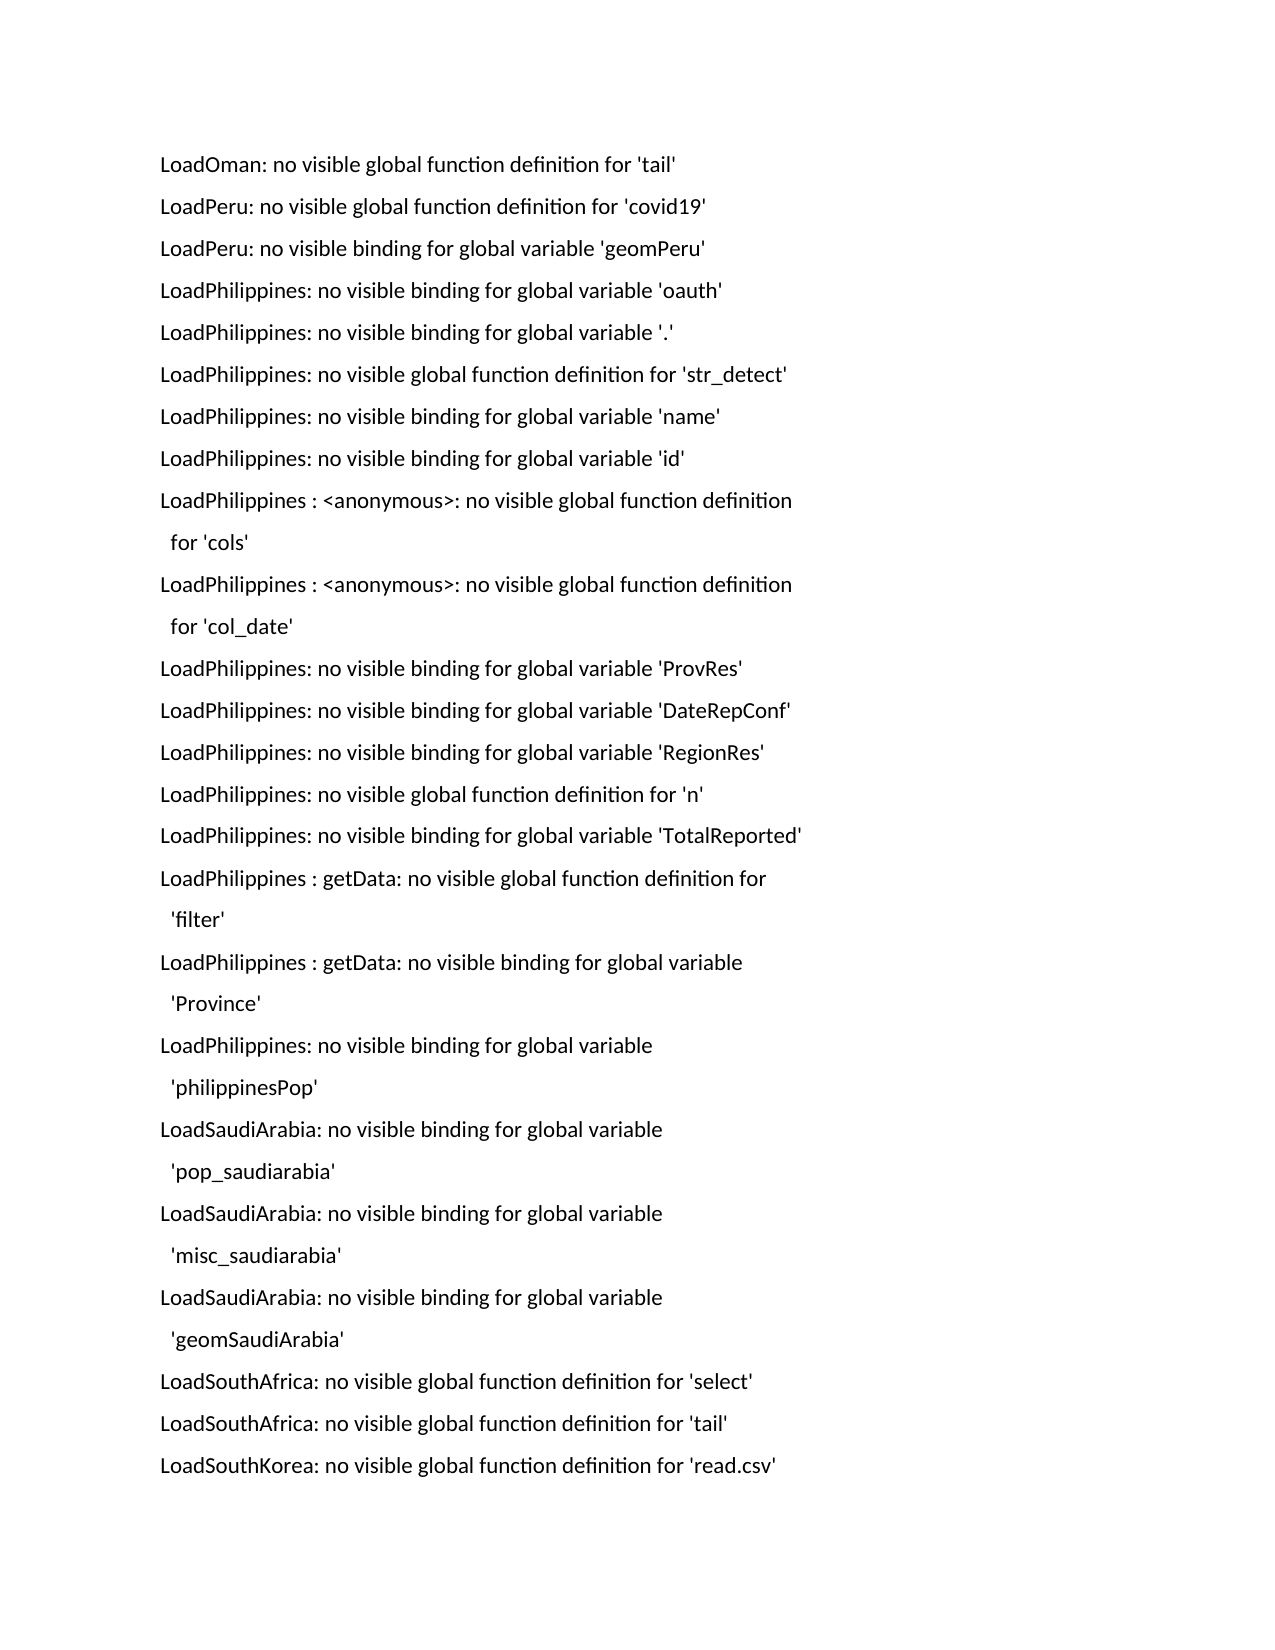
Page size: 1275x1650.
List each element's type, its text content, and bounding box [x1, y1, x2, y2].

text LoadPhilippines : getData: no visible global function definition for [150, 864, 1125, 892]
text LoadPhilippines: no visible global function definition for 'str_detect' [150, 360, 1125, 388]
text LoadSouthAfrica: no visible global function definition for 'select' [150, 1367, 1125, 1395]
text LoadPhilippines: no visible binding for global variable 'TotalReported' [150, 822, 1125, 850]
text LoadPhilippines: no visible global function definition for 'n' [150, 780, 1125, 808]
text LoadPhilippines: no visible binding for global variable 'name' [150, 402, 1125, 430]
text LoadOman: no visible global function definition for 'tail' [150, 150, 1125, 178]
text 'misc_saudiarabia' [150, 1241, 1125, 1269]
text LoadPhilippines: no visible binding for global variable [150, 1032, 1125, 1059]
text 'filter' [150, 906, 1125, 934]
text LoadSaudiArabia: no visible binding for global variable [150, 1283, 1125, 1311]
text LoadPhilippines : getData: no visible binding for global variable [150, 948, 1125, 976]
text LoadPhilippines : <anonymous>: no visible global function definition [150, 570, 1125, 598]
text LoadSouthAfrica: no visible global function definition for 'tail' [150, 1409, 1125, 1437]
text LoadPhilippines: no visible binding for global variable 'DateRepConf' [150, 696, 1125, 724]
text LoadPhilippines: no visible binding for global variable 'oauth' [150, 276, 1125, 304]
text 'Province' [150, 989, 1125, 1018]
text LoadPhilippines: no visible binding for global variable 'id' [150, 444, 1125, 472]
text LoadPhilippines: no visible binding for global variable 'RegionRes' [150, 738, 1125, 766]
text LoadPhilippines: no visible binding for global variable '.' [150, 318, 1125, 346]
text 'philippinesPop' [150, 1073, 1125, 1102]
text LoadPhilippines : <anonymous>: no visible global function definition [150, 486, 1125, 514]
text for 'cols' [150, 528, 1125, 556]
text LoadPeru: no visible binding for global variable 'geomPeru' [150, 234, 1125, 262]
text LoadPhilippines: no visible binding for global variable 'ProvRes' [150, 654, 1125, 682]
text LoadSaudiArabia: no visible binding for global variable [150, 1116, 1125, 1143]
text LoadPeru: no visible global function definition for 'covid19' [150, 192, 1125, 220]
text for 'col_date' [150, 612, 1125, 640]
text LoadSouthKorea: no visible global function definition for 'read.csv' [150, 1451, 1125, 1479]
text 'pop_saudiarabia' [150, 1157, 1125, 1186]
text 'geomSaudiArabia' [150, 1325, 1125, 1353]
text LoadSaudiArabia: no visible binding for global variable [150, 1199, 1125, 1227]
